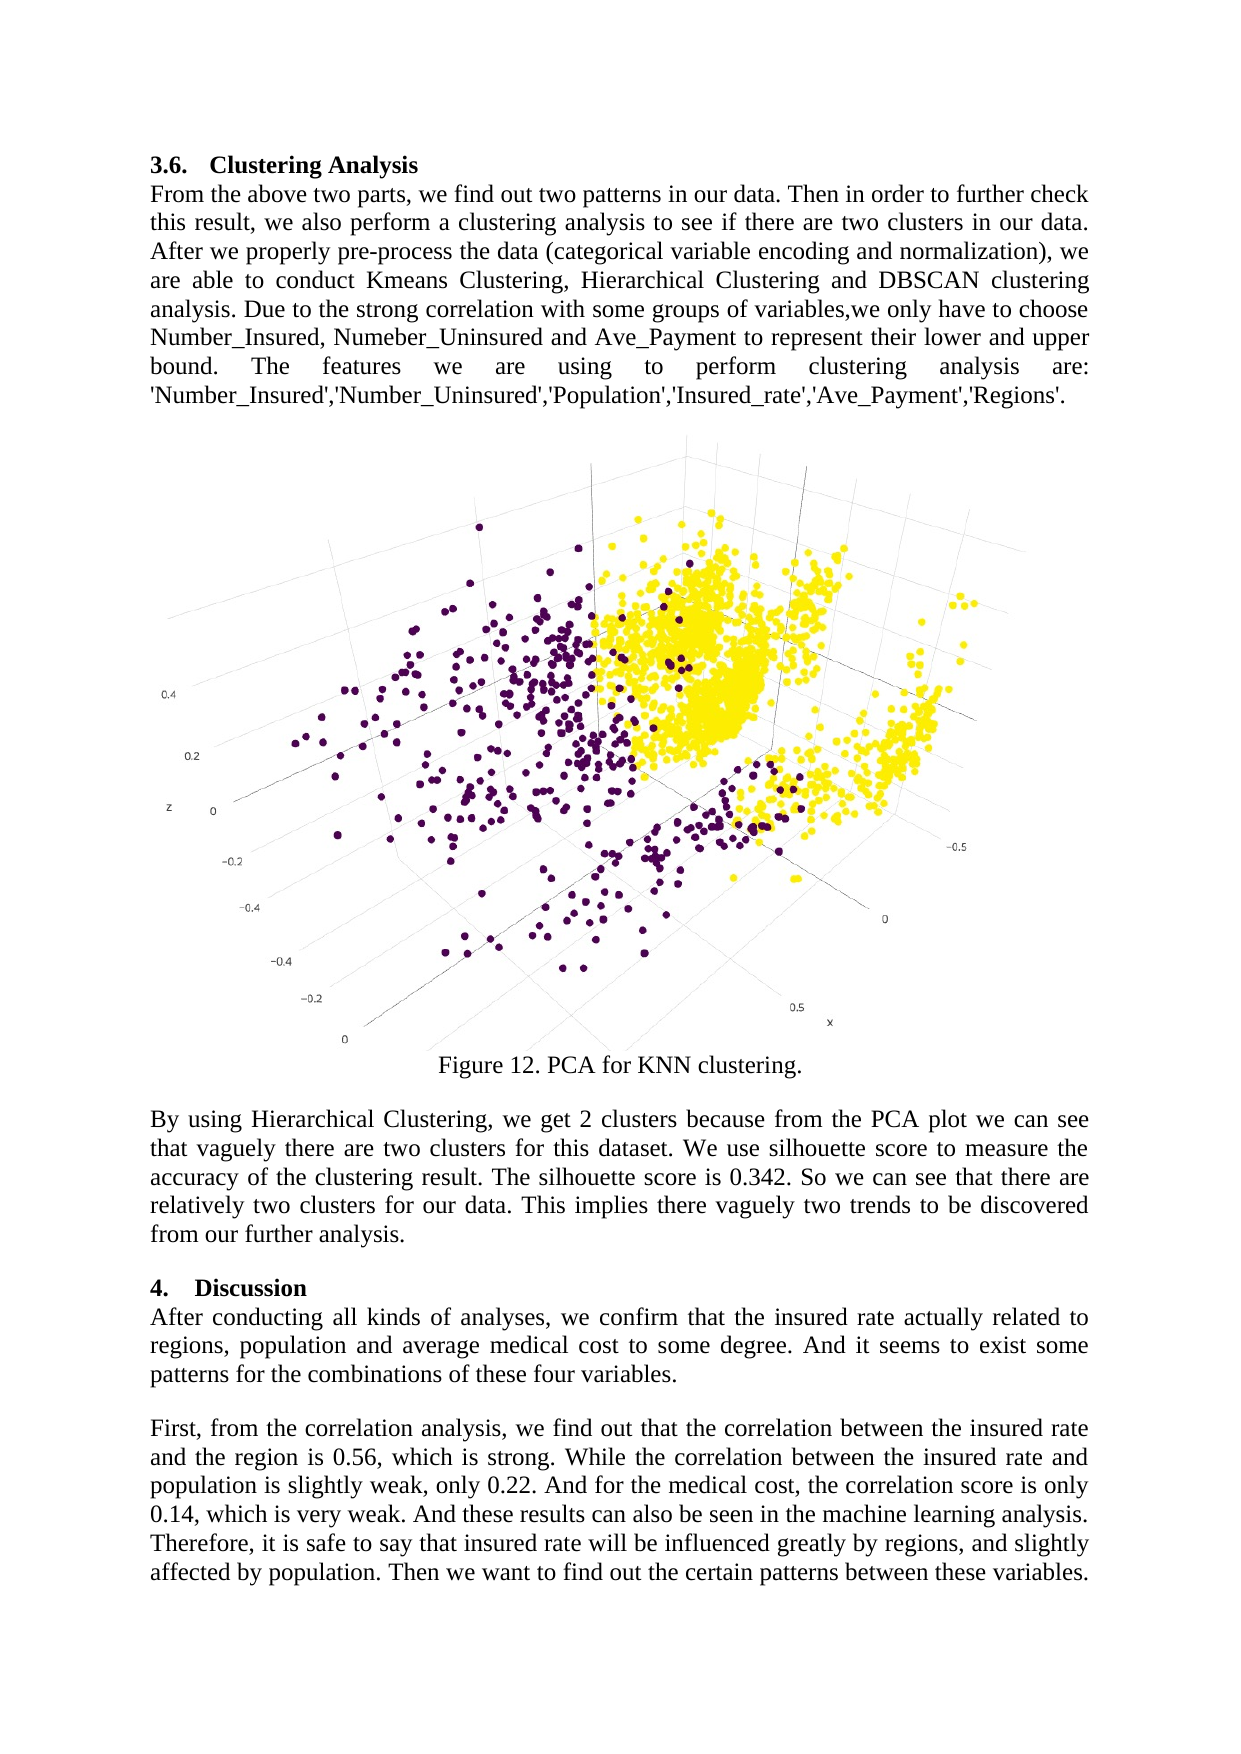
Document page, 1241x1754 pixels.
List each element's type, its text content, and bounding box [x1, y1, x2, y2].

text Figure 12. PCA for KNN clustering. [150, 1051, 1090, 1079]
list Discussion [150, 1273, 1090, 1302]
list Clustering Analysis [150, 150, 1090, 179]
text From the above two parts, we find out two patterns in our data. Then in order to further check this result, we also perform a clustering analysis to see if there are two clusters in our data. After we properly pre-process the data (categorical variable encoding and normalization), we are able to conduct Kmeans Clustering, Hierarchical Clustering and DBSCAN clustering analysis. Due to the strong correlation with some groups of variables,we only have to choose Number_Insured, Numeber_Uninsured and Ave_Payment to represent their lower and upper bound. The features we are using to perform clustering analysis are: 'Number_Insured','Number_Uninsured','Population','Insured_rate','Ave_Payment','Regions'. [150, 179, 1090, 409]
picture [150, 433, 1090, 1051]
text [150, 1413, 1090, 1585]
text By using Hierarchical Clustering, we get 2 clusters because from the PCA plot we can see that vaguely there are two clusters for this dataset. We use silhouette score to measure the accuracy of the clustering result. The silhouette score is 0.342. So we can see that there are relatively two clusters for our data. This implies there vaguely two trends to be discovered from our further analysis. [150, 1104, 1090, 1248]
text After conducting all kinds of analyses, we confirm that the insured rate actually related to regions, population and average medical cost to some degree. And it seems to exist some patterns for the combinations of these four variables. [150, 1302, 1090, 1388]
